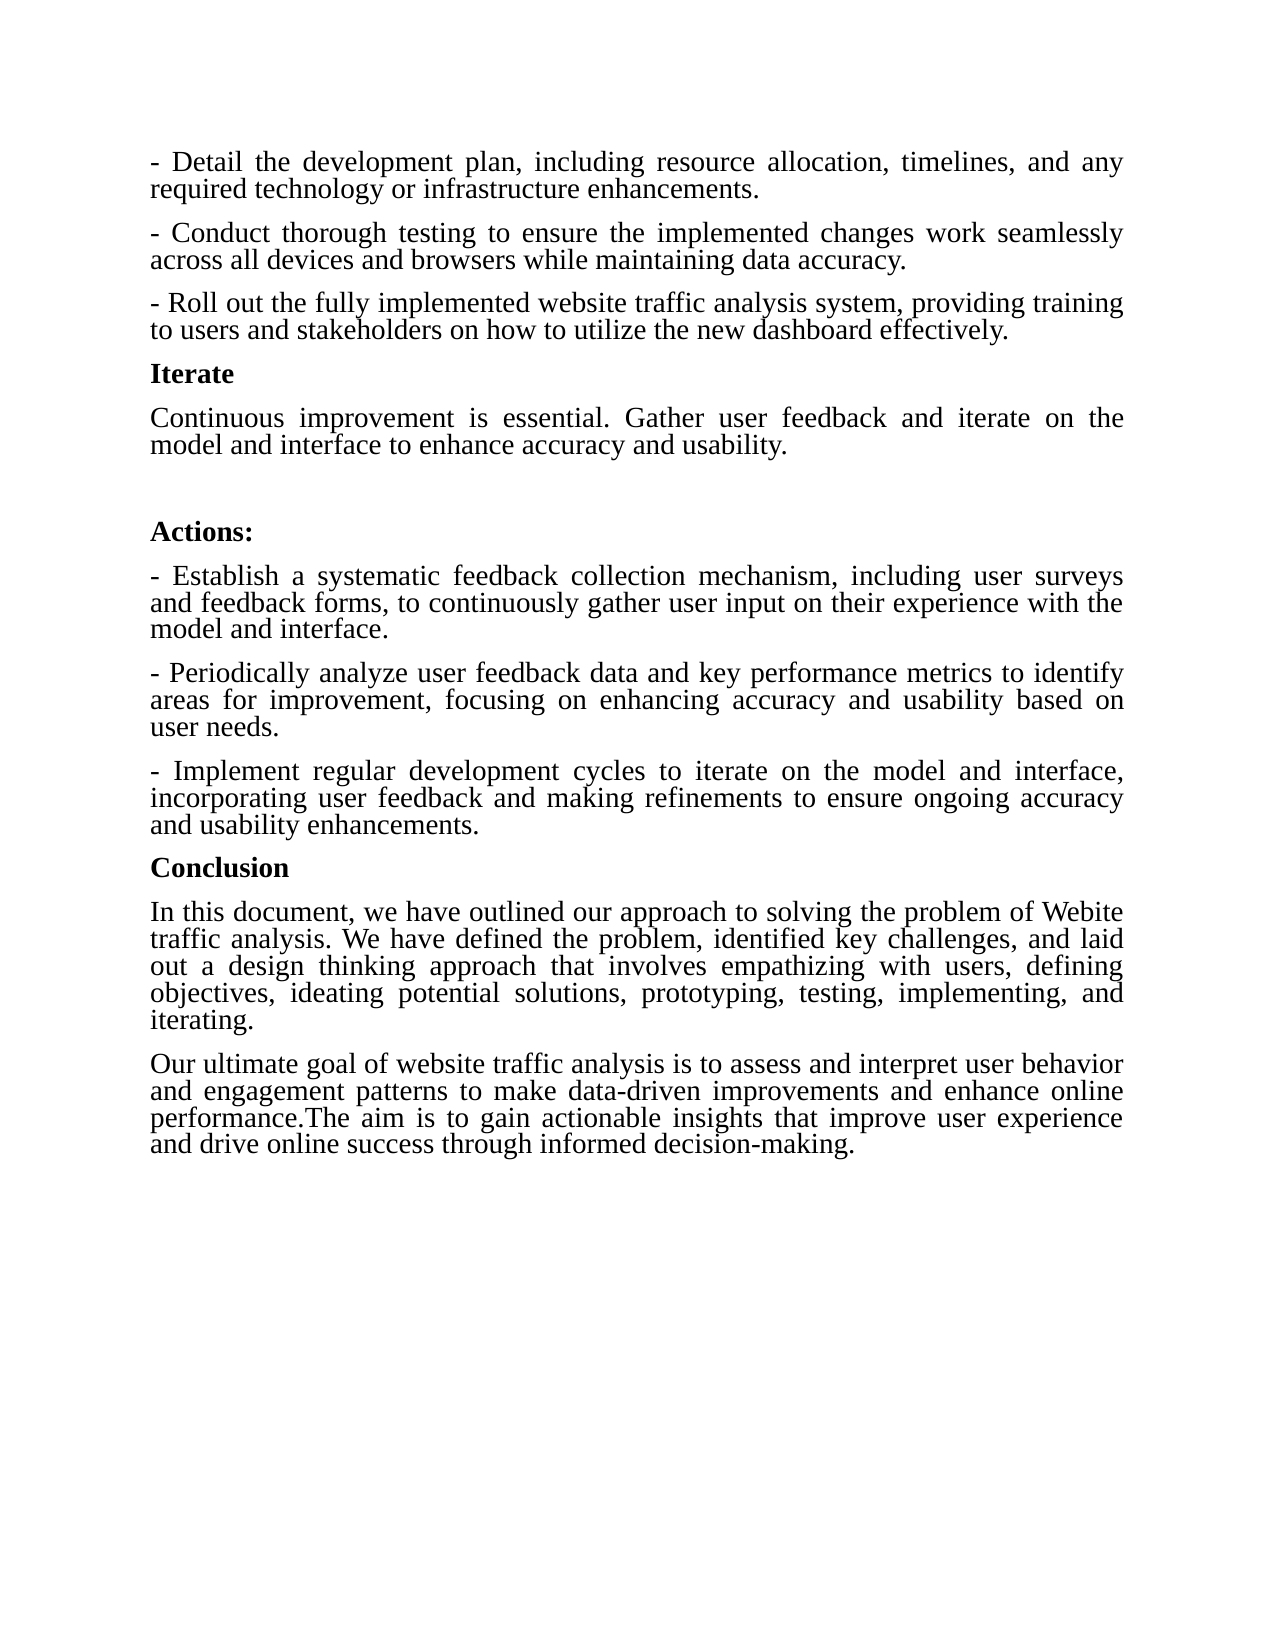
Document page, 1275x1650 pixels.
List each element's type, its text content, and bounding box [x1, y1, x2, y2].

text - Roll out the fully implemented website traffic analysis system, providing training to users and stakeholders on how to utilize the new dashboard effectively. [150, 291, 1125, 345]
text Conclusion [150, 856, 1125, 883]
text - Detail the development plan, including resource allocation, timelines, and any required technology or infrastructure enhancements. [150, 150, 1125, 204]
text Actions: [150, 520, 1125, 547]
text In this document, we have outlined our approach to solving the problem of Webite traffic analysis. We have defined the problem, identified key challenges, and laid out a design thinking approach that involves empathizing with users, defining objectives, ideating potential solutions, prototyping, testing, implementing, and iterating. [150, 900, 1125, 1035]
text Our ultimate goal of website traffic analysis is to assess and interpret user behavior and engagement patterns to make data-driven improvements and enhance online performance.The aim is to gain actionable insights that improve user experience and drive online success through informed decision-making. [150, 1051, 1125, 1159]
text - Establish a systematic feedback collection mechanism, including user surveys and feedback forms, to continuously gather user input on their experience with the model and interface. [150, 563, 1125, 644]
text - Conduct thorough testing to ensure the implemented changes work seamlessly across all devices and browsers while maintaining data accuracy. [150, 221, 1125, 274]
text - Implement regular development cycles to iterate on the model and interface, incorporating user feedback and making refinements to ensure ongoing accuracy and usability enhancements. [150, 759, 1125, 839]
text Continuous improvement is essential. Gather user feedback and iterate on the model and interface to enhance accuracy and usability. [150, 406, 1125, 459]
text - Periodically analyze user feedback data and key performance metrics to identify areas for improvement, focusing on enhancing accuracy and usability based on user needs. [150, 661, 1125, 742]
text Iterate [150, 362, 1125, 389]
